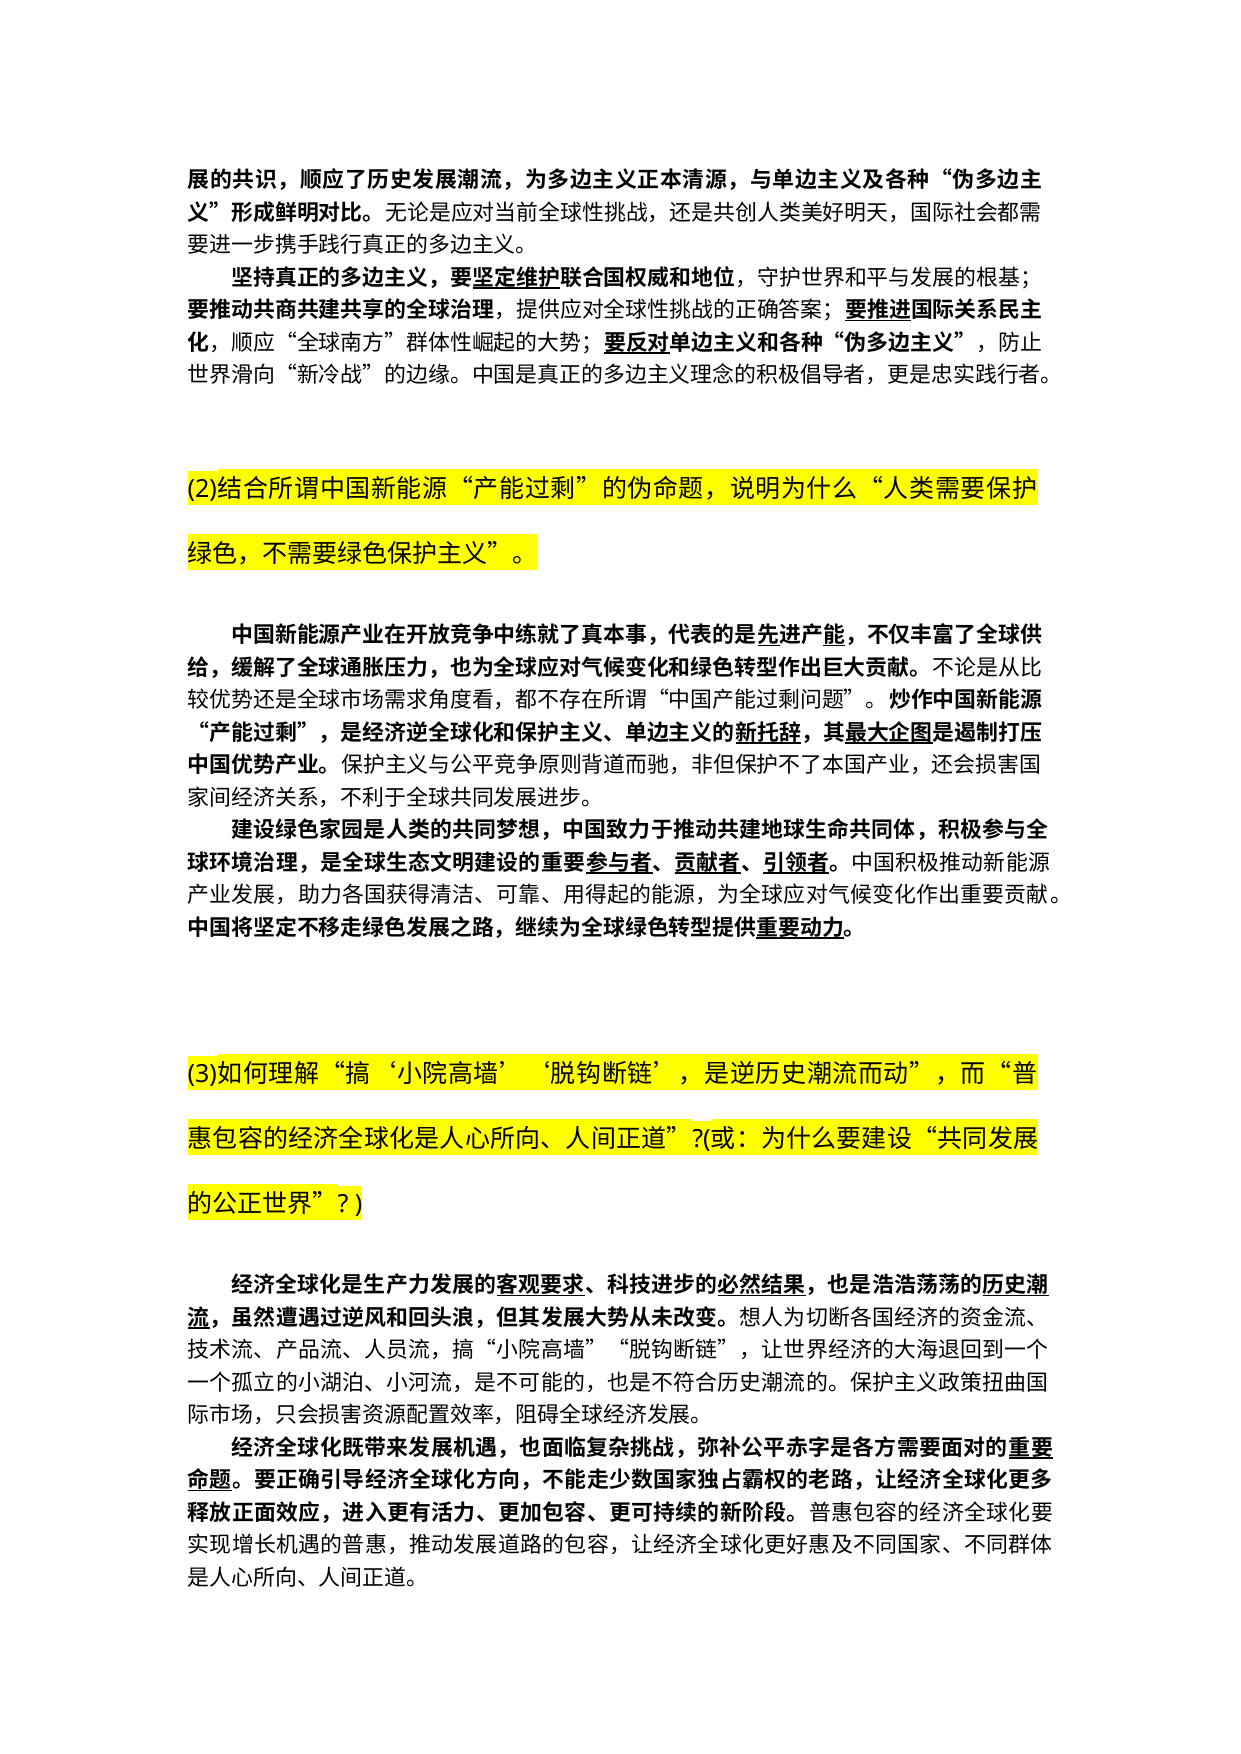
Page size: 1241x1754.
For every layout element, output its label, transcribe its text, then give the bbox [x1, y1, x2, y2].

text 经济全球化是生产力发展的客观要求、科技进步的必然结果，也是浩浩荡荡的历史潮流，虽然遭遇过逆风和回头浪，但其发展大势从未改变。想人为切断各国经济的资金流、技术流、产品流、人员流，搞“小院高墙”“脱钩断链”，让世界经济的大海退回到一个一个孤立的小湖泊、小河流，是不可能的，也是不符合历史潮流的。保护主义政策扭曲国际市场，只会损害资源配置效率，阻碍全球经济发展。 [187, 1267, 1048, 1429]
text (2)结合所谓中国新能源“产能过剩”的伪命题，说明为什么“人类需要保护绿色，不需要绿色保护主义”。 [187, 454, 1038, 584]
text 中国新能源产业在开放竞争中练就了真本事，代表的是先进产能，不仅丰富了全球供给，缓解了全球通胀压力，也为全球应对气候变化和绿色转型作出巨大贡献。不论是从比较优势还是全球市场需求角度看，都不存在所谓“中国产能过剩问题”。炒作中国新能源“产能过剩”，是经济逆全球化和保护主义、单边主义的新托辞，其最大企图是遏制打压中国优势产业。保护主义与公平竞争原则背道而驰，非但保护不了本国产业，还会损害国家间经济关系，不利于全球共同发展进步。 [187, 617, 1042, 812]
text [187, 162, 1044, 259]
text (3)如何理解“搞‘小院高墙’‘脱钩断链’，是逆历史潮流而动”，而“普惠包容的经济全球化是人心所向、人间正道”?(或：为什么要建设“共同发展的公正世界”? ) [187, 1039, 1038, 1234]
text 经济全球化既带来发展机遇，也面临复杂挑战，弥补公平赤字是各方需要面对的重要命题。要正确引导经济全球化方向，不能走少数国家独占霸权的老路，让经济全球化更多释放正面效应，进入更有活力、更加包容、更可持续的新阶段。普惠包容的经济全球化要实现增长机遇的普惠，推动发展道路的包容，让经济全球化更好惠及不同国家、不同群体，是人心所向、人间正道。 [187, 1429, 1053, 1592]
text 坚持真正的多边主义，要坚定维护联合国权威和地位，守护世界和平与发展的根基；要推动共商共建共享的全球治理，提供应对全球性挑战的正确答案；要推进国际关系民主化，顺应“全球南方”群体性崛起的大势；要反对单边主义和各种“伪多边主义”，防止世界滑向“新冷战”的边缘。中国是真正的多边主义理念的积极倡导者，更是忠实践行者。 [187, 259, 1042, 389]
text 建设绿色家园是人类的共同梦想，中国致力于推动共建地球生命共同体，积极参与全球环境治理，是全球生态文明建设的重要参与者、贡献者、引领者。中国积极推动新能源产业发展，助力各国获得清洁、可靠、用得起的能源，为全球应对气候变化作出重要贡献。中国将坚定不移走绿色发展之路，继续为全球绿色转型提供重要动力。 [187, 812, 1051, 942]
